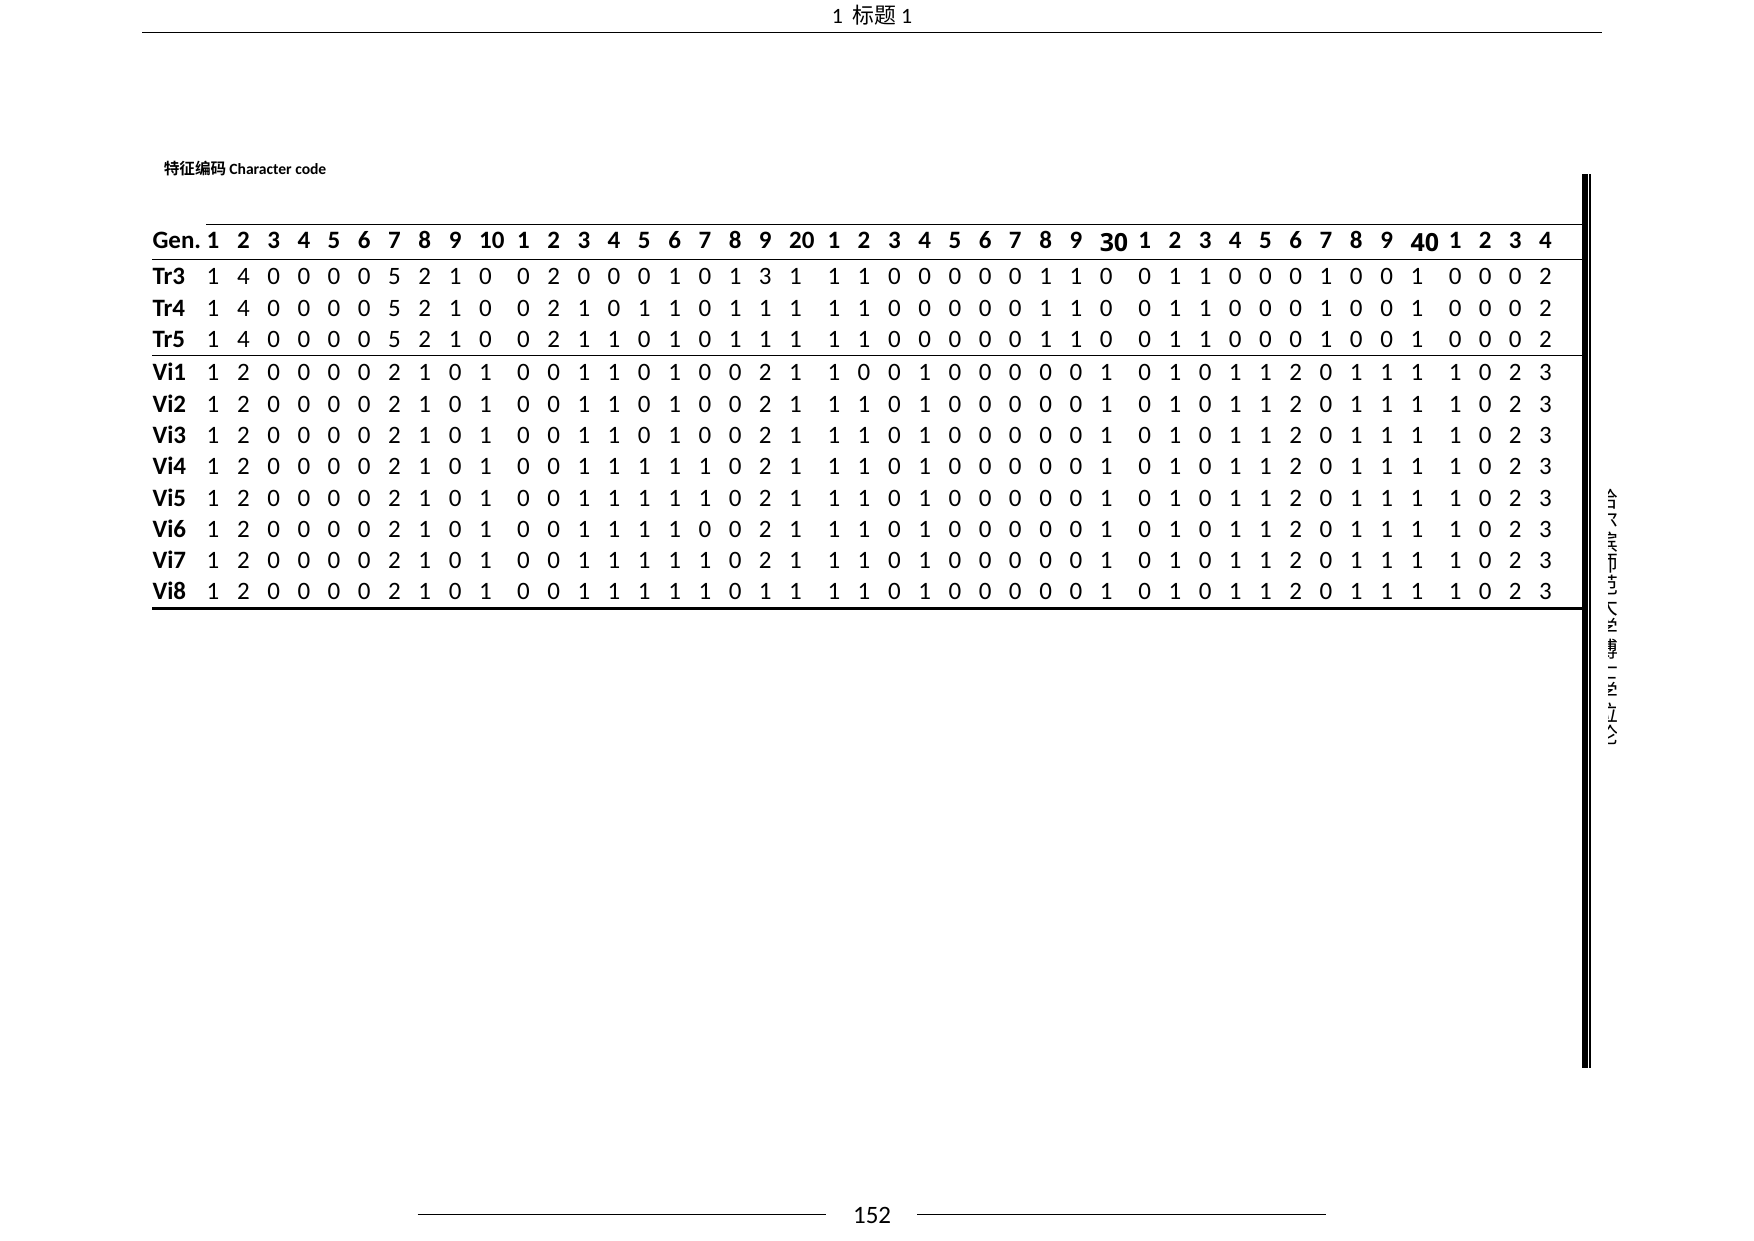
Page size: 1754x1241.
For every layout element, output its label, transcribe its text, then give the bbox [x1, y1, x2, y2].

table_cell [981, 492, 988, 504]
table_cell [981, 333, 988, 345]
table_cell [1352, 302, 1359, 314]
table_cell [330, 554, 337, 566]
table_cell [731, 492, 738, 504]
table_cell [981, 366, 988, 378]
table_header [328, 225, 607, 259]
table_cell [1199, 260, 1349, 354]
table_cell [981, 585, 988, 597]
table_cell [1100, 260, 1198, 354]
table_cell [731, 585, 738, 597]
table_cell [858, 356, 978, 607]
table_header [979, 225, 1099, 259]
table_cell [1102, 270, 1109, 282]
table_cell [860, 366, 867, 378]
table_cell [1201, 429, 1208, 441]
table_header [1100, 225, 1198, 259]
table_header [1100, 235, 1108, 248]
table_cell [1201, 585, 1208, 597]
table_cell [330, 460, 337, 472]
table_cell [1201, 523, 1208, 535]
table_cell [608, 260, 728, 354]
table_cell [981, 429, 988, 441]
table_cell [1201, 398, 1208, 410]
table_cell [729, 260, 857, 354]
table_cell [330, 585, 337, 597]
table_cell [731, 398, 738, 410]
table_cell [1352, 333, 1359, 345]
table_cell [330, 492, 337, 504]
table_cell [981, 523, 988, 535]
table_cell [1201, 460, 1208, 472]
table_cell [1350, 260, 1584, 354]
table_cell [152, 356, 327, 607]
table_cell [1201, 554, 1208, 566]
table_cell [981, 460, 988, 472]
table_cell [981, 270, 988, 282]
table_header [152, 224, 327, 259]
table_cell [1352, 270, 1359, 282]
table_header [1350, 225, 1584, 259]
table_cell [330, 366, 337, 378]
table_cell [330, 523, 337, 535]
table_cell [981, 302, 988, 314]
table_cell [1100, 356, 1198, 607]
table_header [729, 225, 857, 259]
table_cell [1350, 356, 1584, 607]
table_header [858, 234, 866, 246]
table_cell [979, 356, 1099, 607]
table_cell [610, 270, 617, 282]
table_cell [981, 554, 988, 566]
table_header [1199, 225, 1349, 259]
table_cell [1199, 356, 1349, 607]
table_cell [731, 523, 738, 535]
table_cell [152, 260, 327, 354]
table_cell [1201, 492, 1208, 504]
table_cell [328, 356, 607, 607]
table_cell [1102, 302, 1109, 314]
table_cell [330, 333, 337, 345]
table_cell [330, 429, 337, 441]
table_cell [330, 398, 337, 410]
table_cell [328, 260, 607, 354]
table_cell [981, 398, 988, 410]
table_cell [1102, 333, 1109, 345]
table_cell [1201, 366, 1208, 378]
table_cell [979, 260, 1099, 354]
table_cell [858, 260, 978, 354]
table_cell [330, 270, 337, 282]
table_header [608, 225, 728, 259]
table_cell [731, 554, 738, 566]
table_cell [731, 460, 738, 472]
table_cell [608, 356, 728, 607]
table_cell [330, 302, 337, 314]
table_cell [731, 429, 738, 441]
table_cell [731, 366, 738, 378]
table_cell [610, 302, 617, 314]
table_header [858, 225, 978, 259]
text 特征编码Character code [163, 129, 1602, 178]
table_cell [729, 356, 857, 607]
